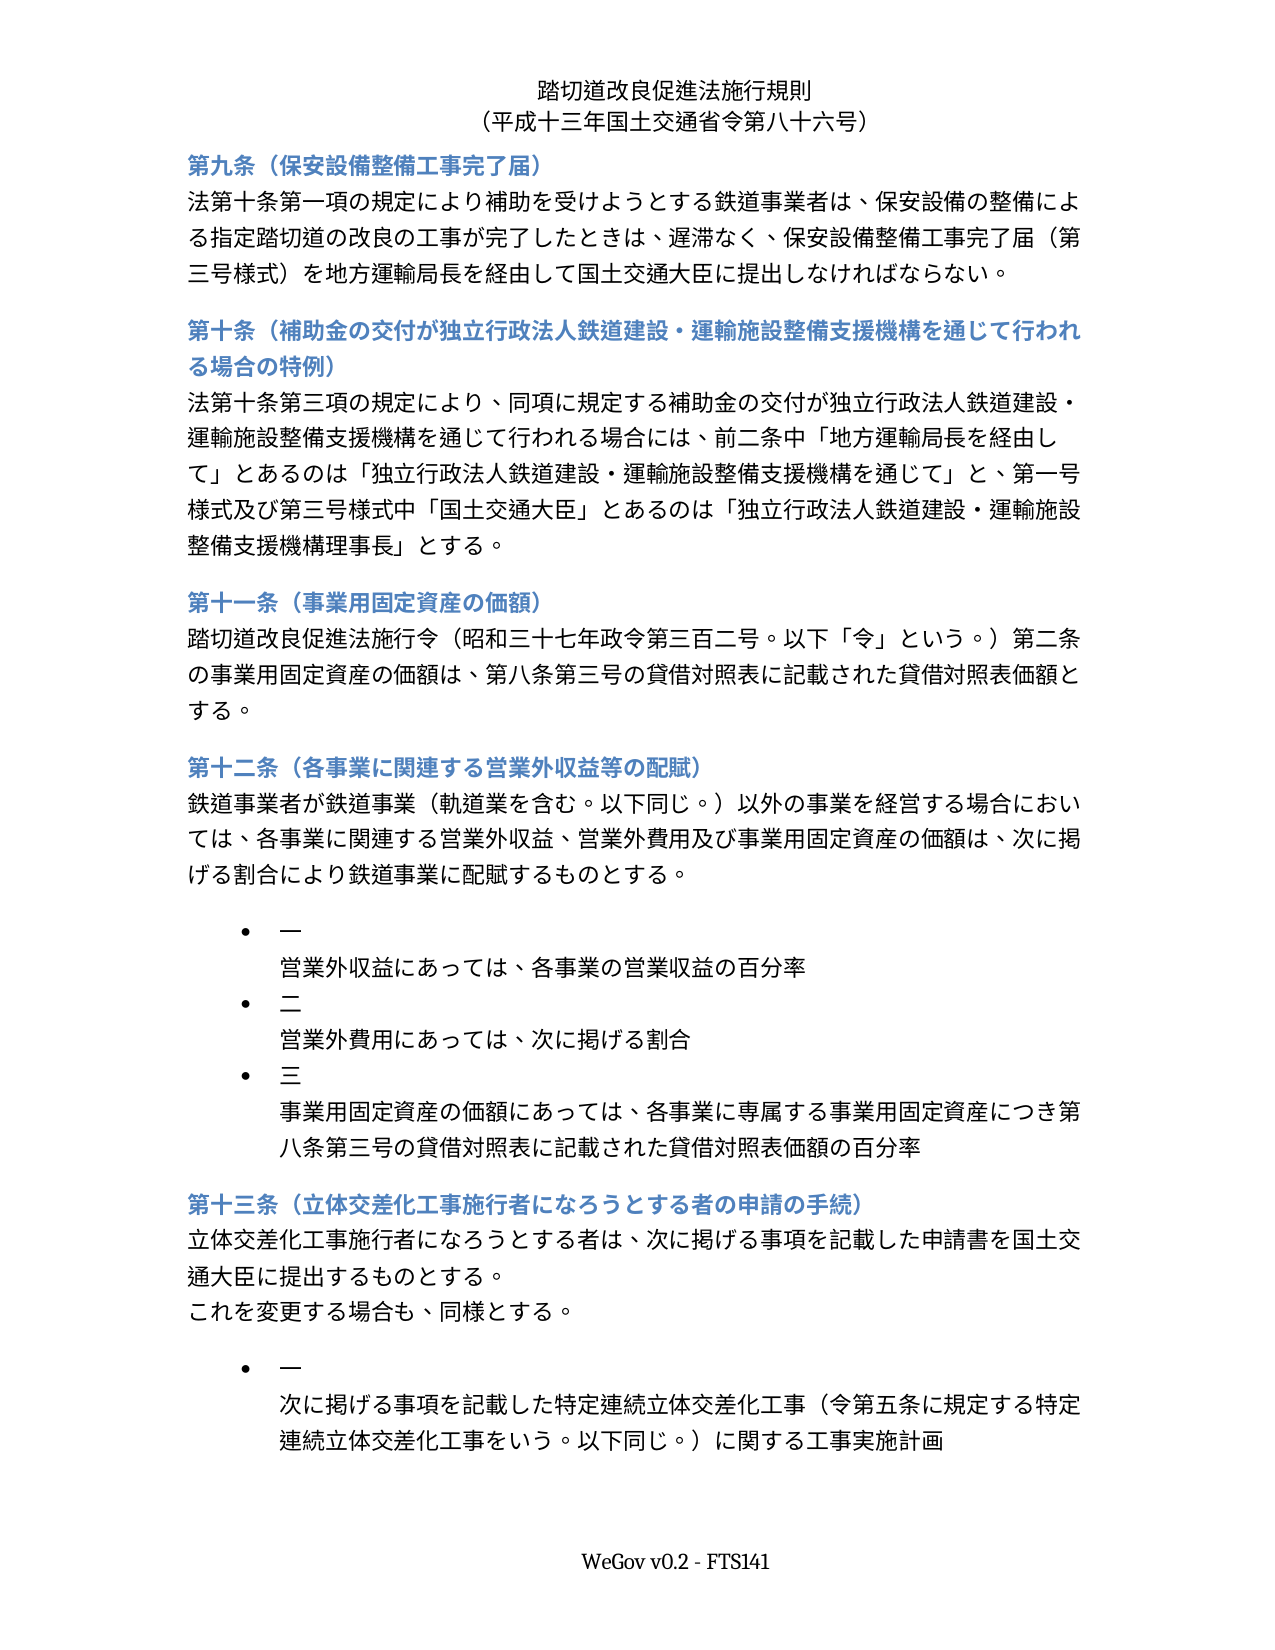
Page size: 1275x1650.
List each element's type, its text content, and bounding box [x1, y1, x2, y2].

subtitle 第十三条（立体交差化工事施行者になろうとする者の申請の手続） [187, 1188, 1087, 1220]
text 鉄道事業者が鉄道事業（軌道業を含む。以下同じ。）以外の事業を経営する場合においては、各事業に関連する営業外収益、営業外費用及び事業用固定資産の価額は、次に掲げる割合により鉄道事業に配賦するものとする。 [187, 787, 1087, 891]
subtitle 第九条（保安設備整備工事完了届） [187, 150, 1087, 181]
list 一 営業外収益にあっては、各事業の営業収益の百分率 [242, 916, 1087, 983]
text 法第十条第一項の規定により補助を受けようとする鉄道事業者は、保安設備の整備による指定踏切道の改良の工事が完了したときは、遅滞なく、保安設備整備工事完了届（第三号様式）を地方運輸局長を経由して国土交通大臣に提出しなければならない。 [187, 186, 1087, 289]
subtitle 第十一条（事業用固定資産の価額） [187, 587, 1087, 618]
text 立体交差化工事施行者になろうとする者は、次に掲げる事項を記載した申請書を国土交通大臣に提出するものとする。 これを変更する場合も、同様とする。 [187, 1224, 1087, 1328]
list 三 事業用固定資産の価額にあっては、各事業に専属する事業用固定資産につき第八条第三号の貸借対照表に記載された貸借対照表価額の百分率 [242, 1060, 1087, 1163]
subtitle 第十二条（各事業に関連する営業外収益等の配賦） [187, 752, 1087, 783]
list 一 次に掲げる事項を記載した特定連続立体交差化工事（令第五条に規定する特定連続立体交差化工事をいう。以下同じ。）に関する工事実施計画 [242, 1353, 1087, 1456]
list 二 営業外費用にあっては、次に掲げる割合 [242, 988, 1087, 1055]
text 踏切道改良促進法施行令（昭和三十七年政令第三百二号。以下「令」という。）第二条の事業用固定資産の価額は、第八条第三号の貸借対照表に記載された貸借対照表価額とする。 [187, 623, 1087, 726]
subtitle 第十条（補助金の交付が独立行政法人鉄道建設・運輸施設整備支援機構を通じて行われる場合の特例） [187, 314, 1087, 382]
